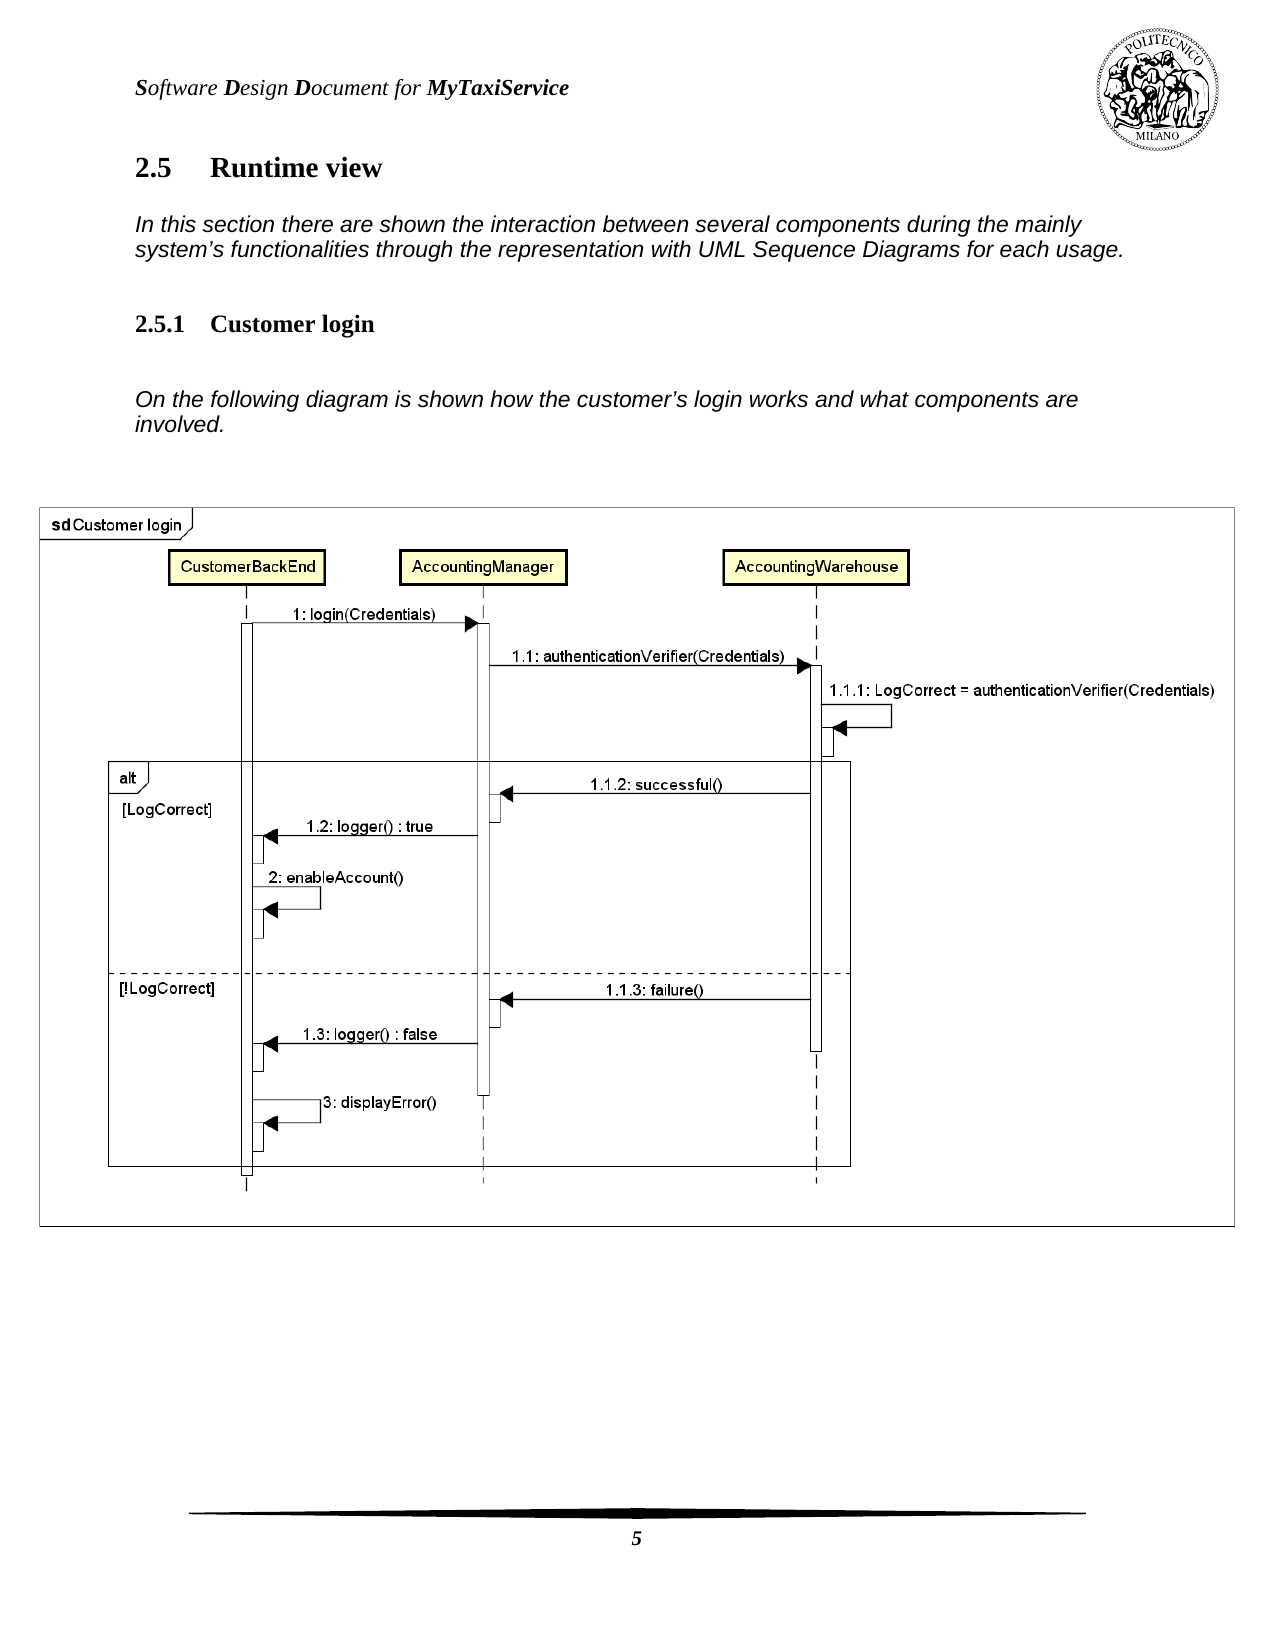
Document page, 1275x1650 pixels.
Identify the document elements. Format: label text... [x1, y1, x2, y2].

picture [28, 496, 1245, 1237]
picture [1096, 28, 1219, 151]
subtitle Runtime view [135, 150, 1140, 183]
subtitle Customer login [135, 313, 1140, 338]
text On the following diagram is shown how the customer’s login works and what components are involved. [135, 388, 1140, 438]
text In this section there are shown the interaction between several components during the mainly system’s functionalities through the representation with UML Sequence Diagrams for each usage. [135, 213, 1140, 263]
